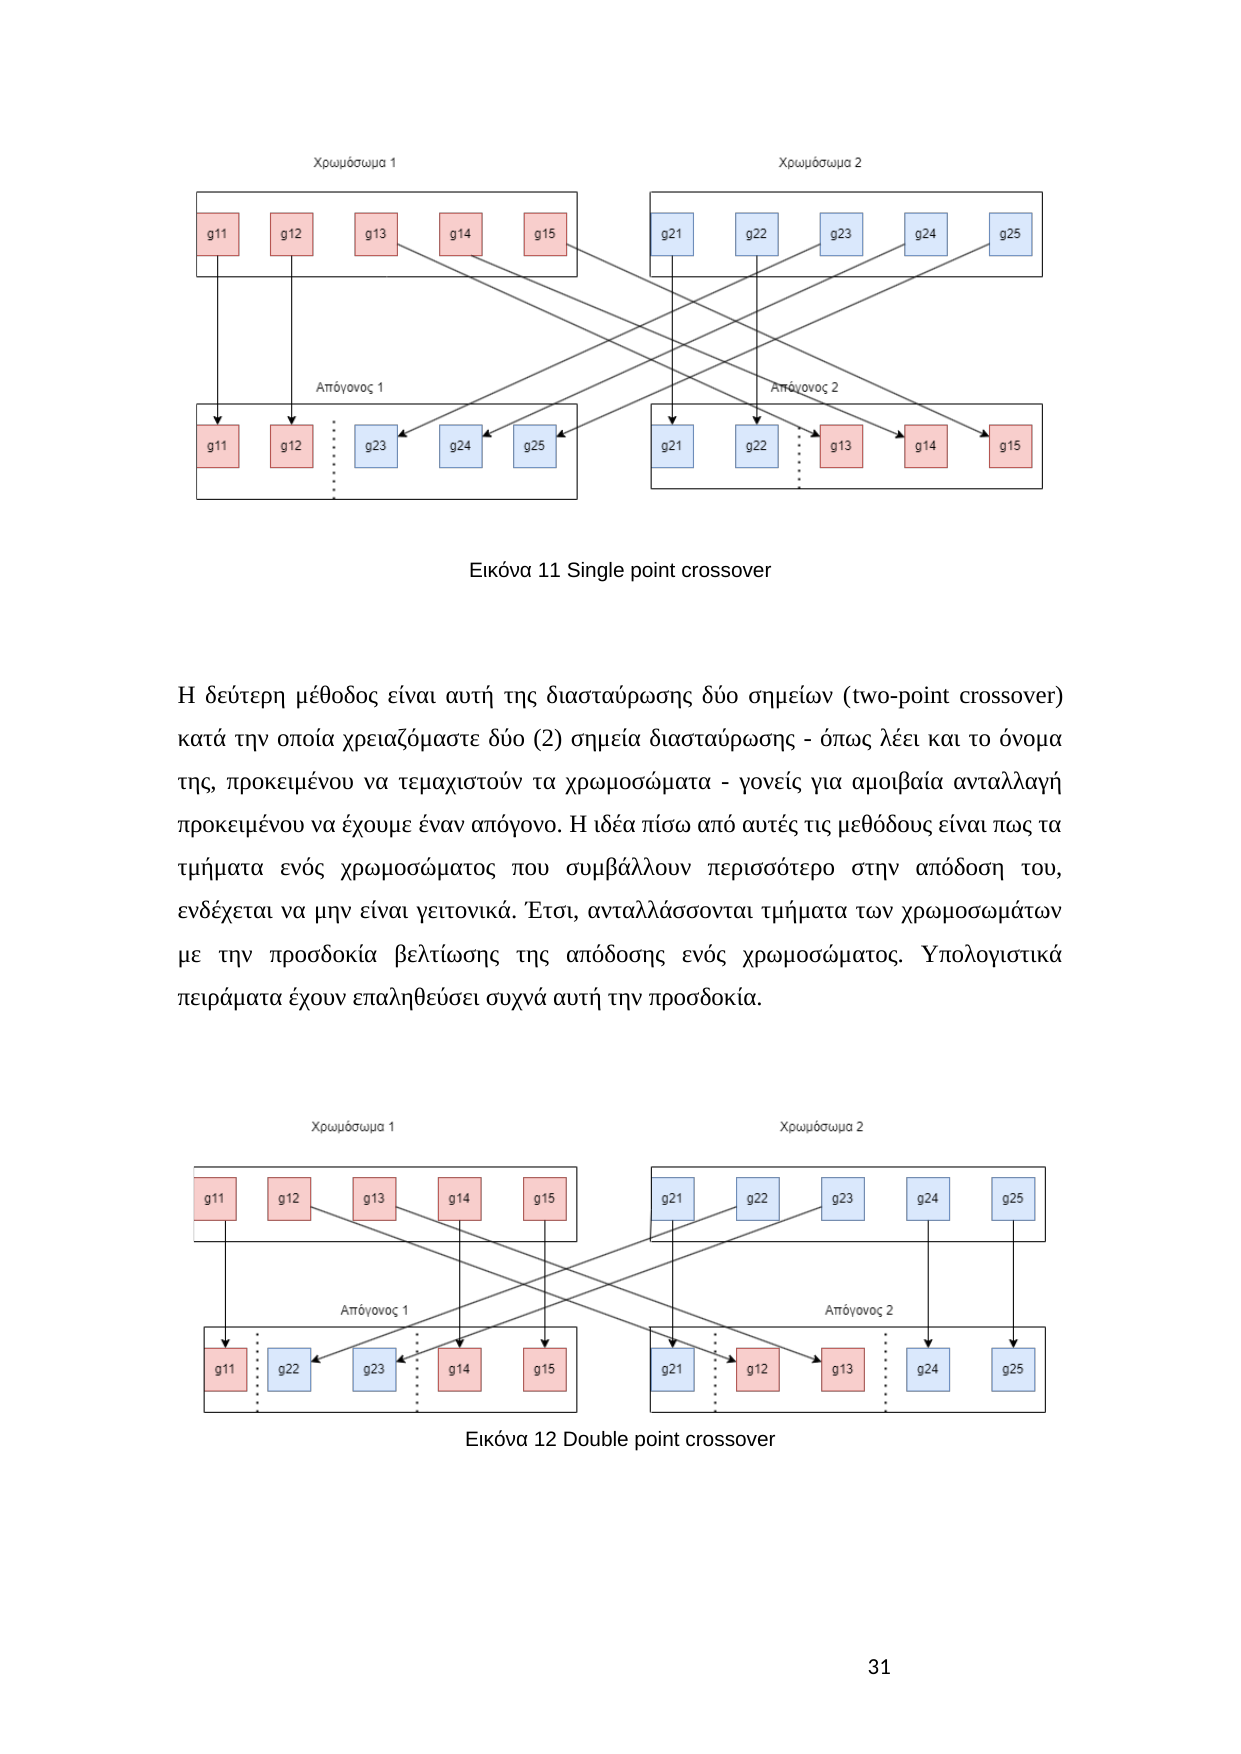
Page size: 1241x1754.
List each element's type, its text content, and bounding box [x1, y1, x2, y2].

text Εικόνα 11 Single point crossover [177, 558, 1063, 582]
text Εικόνα 12 Double point crossover [177, 1427, 1063, 1451]
text Η δεύτερη μέθοδος είναι αυτή της διασταύρωσης δύο σημείων (two-point crossover) κατά την οποία χρειαζόμαστε δύο (2) σημεία διασταύρωσης - όπως λέει και το όνομα της, προκειμένου να τεμαχιστούν τα χρωμοσώματα - γονείς για αμοιβαία ανταλλαγή προκειμένου να έχουμε έναν απόγονο. Η ιδέα πίσω από αυτές τις μεθόδους είναι πως τα τμήματα ενός χρωμοσώματος που συμβάλλουν περισσότερο στην απόδοση του, ενδέχεται να μην είναι γειτονικά. Έτσι, ανταλλάσσονται τμήματα των χρωμοσωμάτων με την προσδοκία βελτίωσης της απόδοσης ενός χρωμοσώματος. Υπολογιστικά πειράματα έχουν επαληθεύσει συχνά αυτή την προσδοκία. [177, 680, 1063, 1011]
picture [196, 147, 1044, 501]
picture [193, 1111, 1047, 1414]
